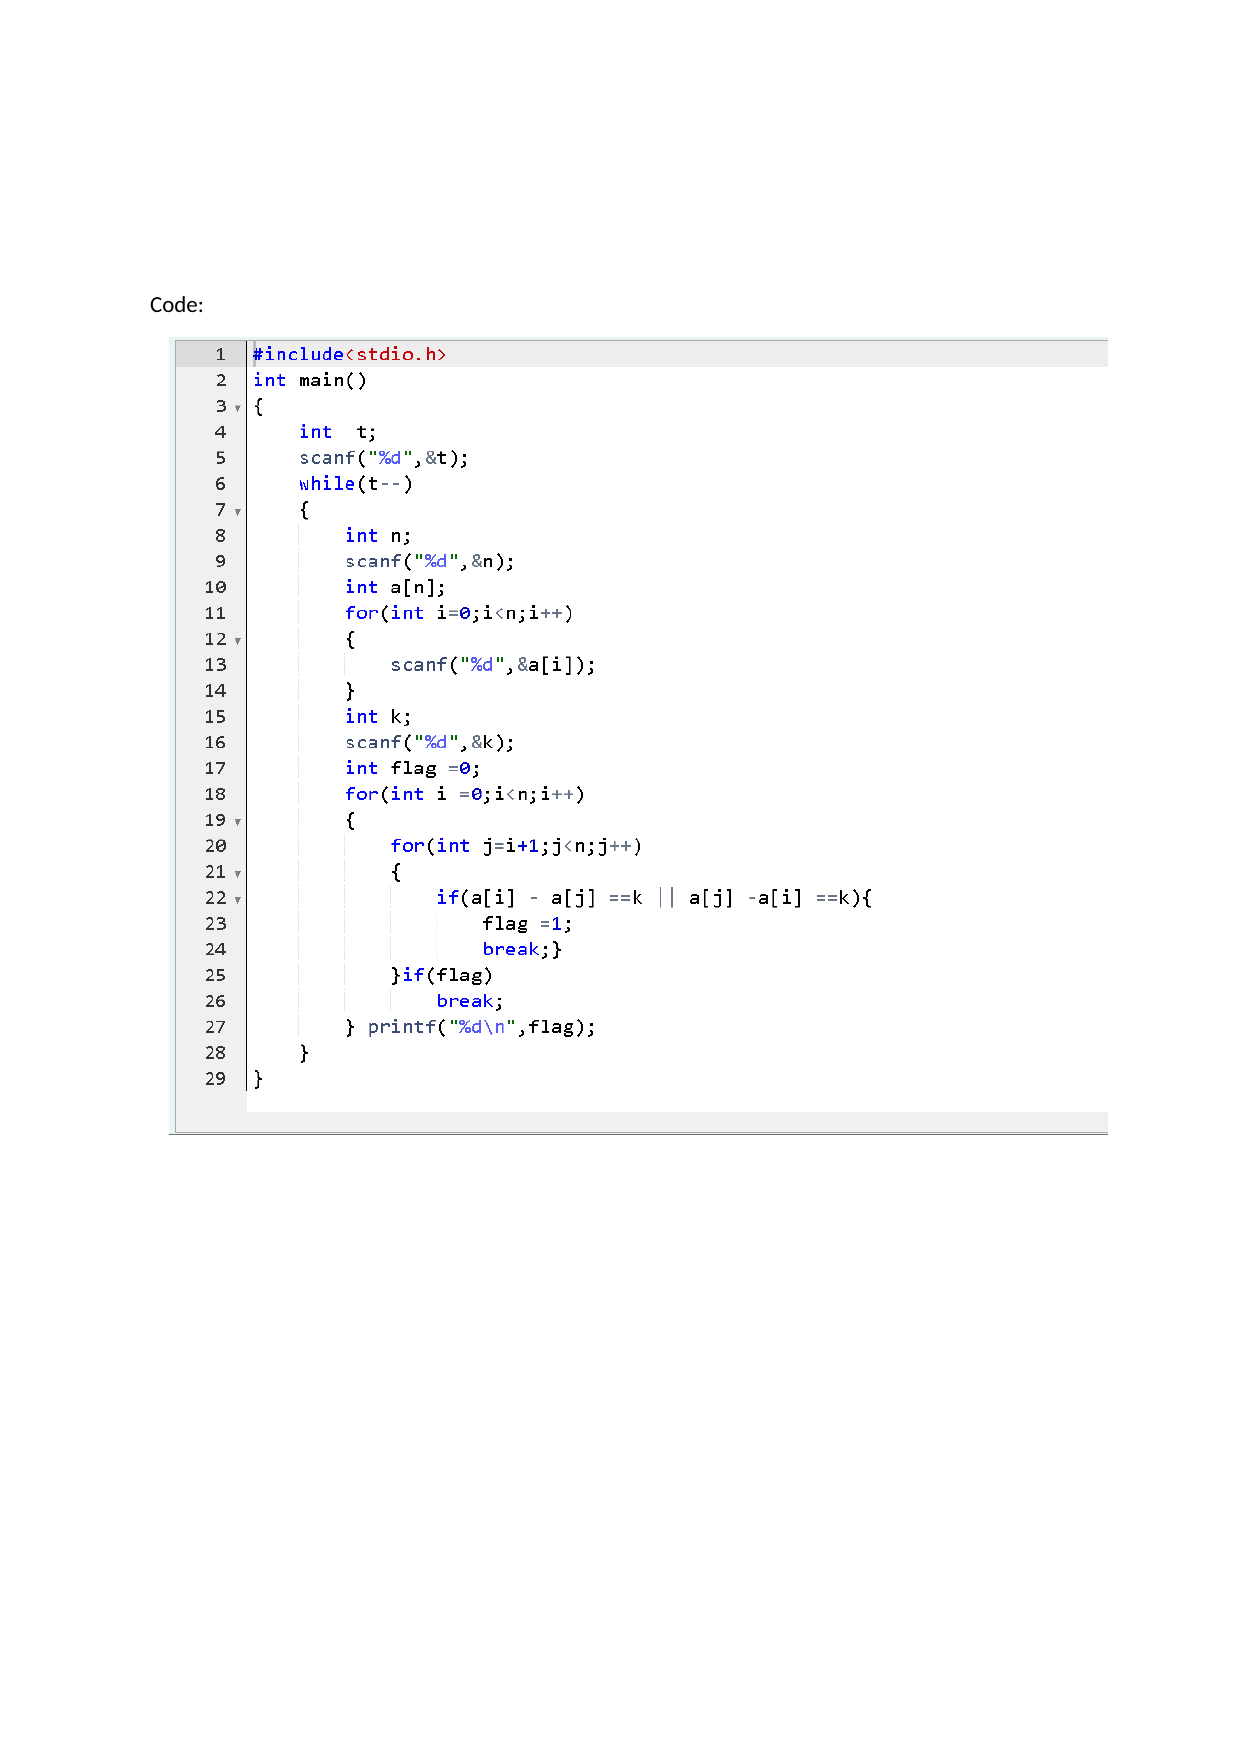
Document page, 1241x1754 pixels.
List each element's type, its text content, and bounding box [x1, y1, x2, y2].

text Code: [150, 291, 1090, 319]
